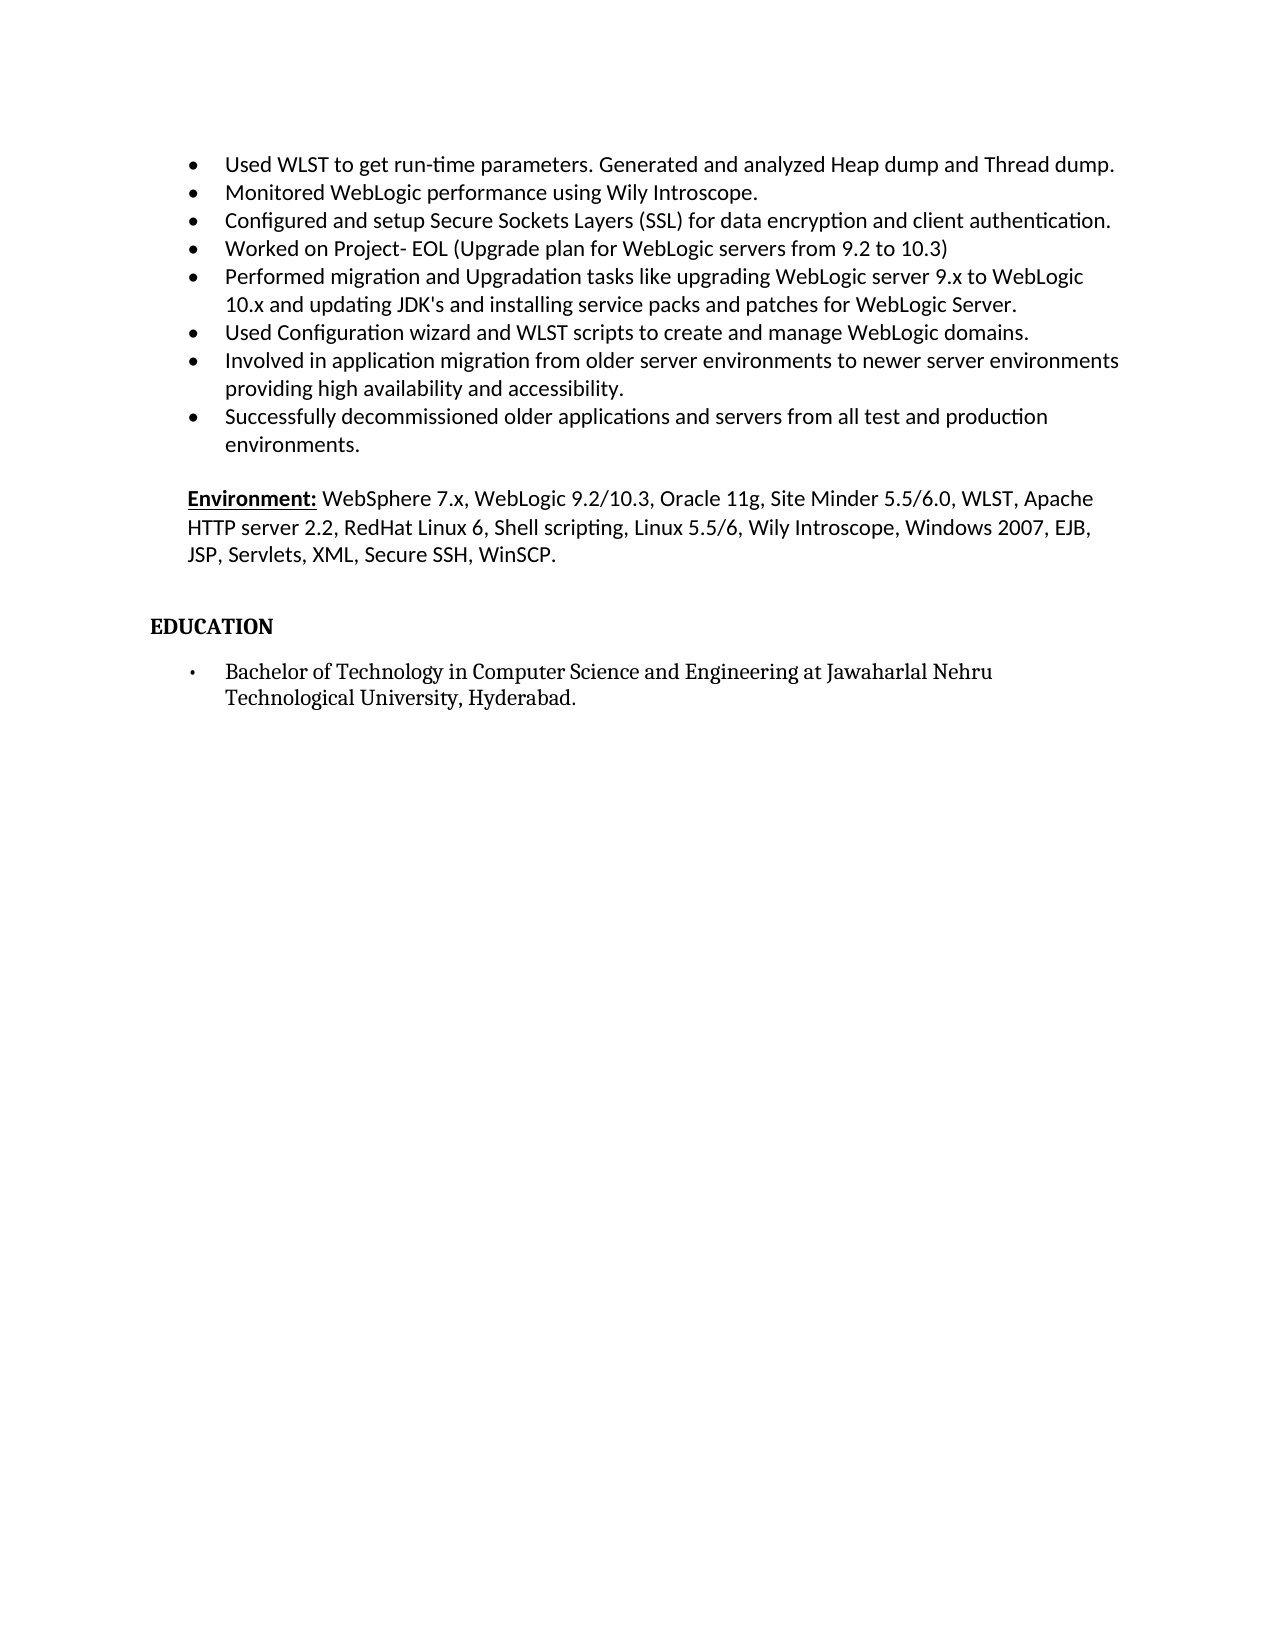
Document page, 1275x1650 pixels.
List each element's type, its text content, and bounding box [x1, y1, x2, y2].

list Successfully decommissioned older applications and servers from all test and production environments. [187, 402, 1125, 458]
text Environment: WebSphere 7.x, WebLogic 9.2/10.3, Oracle 11g, Site Minder 5.5/6.0, WLST, Apache HTTP server 2.2, RedHat Linux 6, Shell scripting, Linux 5.5/6, Wily Introscope, Windows 2007, EJB, JSP, Servlets, XML, Secure SSH, WinSCP. [187, 484, 1125, 569]
text EDUCATION [150, 614, 1125, 640]
list Bachelor of Technology in Computer Science and Engineering at Jawaharlal Nehru Technological University, Hyderabad. [187, 659, 1125, 712]
list Used Configuration wizard and WLST scripts to create and manage WebLogic domains. [187, 318, 1125, 346]
list Involved in application migration from older server environments to newer server environments providing high availability and accessibility. [187, 346, 1125, 402]
list Performed migration and Upgradation tasks like upgrading WebLogic server 9.x to WebLogic 10.x and updating JDK's and installing service packs and patches for WebLogic Server. [187, 262, 1125, 318]
list Monitored WebLogic performance using Wily Introscope. [187, 178, 1125, 206]
list Used WLST to get run-time parameters. Generated and analyzed Heap dump and Thread dump. [187, 150, 1125, 178]
list Worked on Project- EOL (Upgrade plan for WebLogic servers from 9.2 to 10.3) [187, 234, 1125, 262]
list Configured and setup Secure Sockets Layers (SSL) for data encryption and client authentication. [187, 206, 1125, 234]
